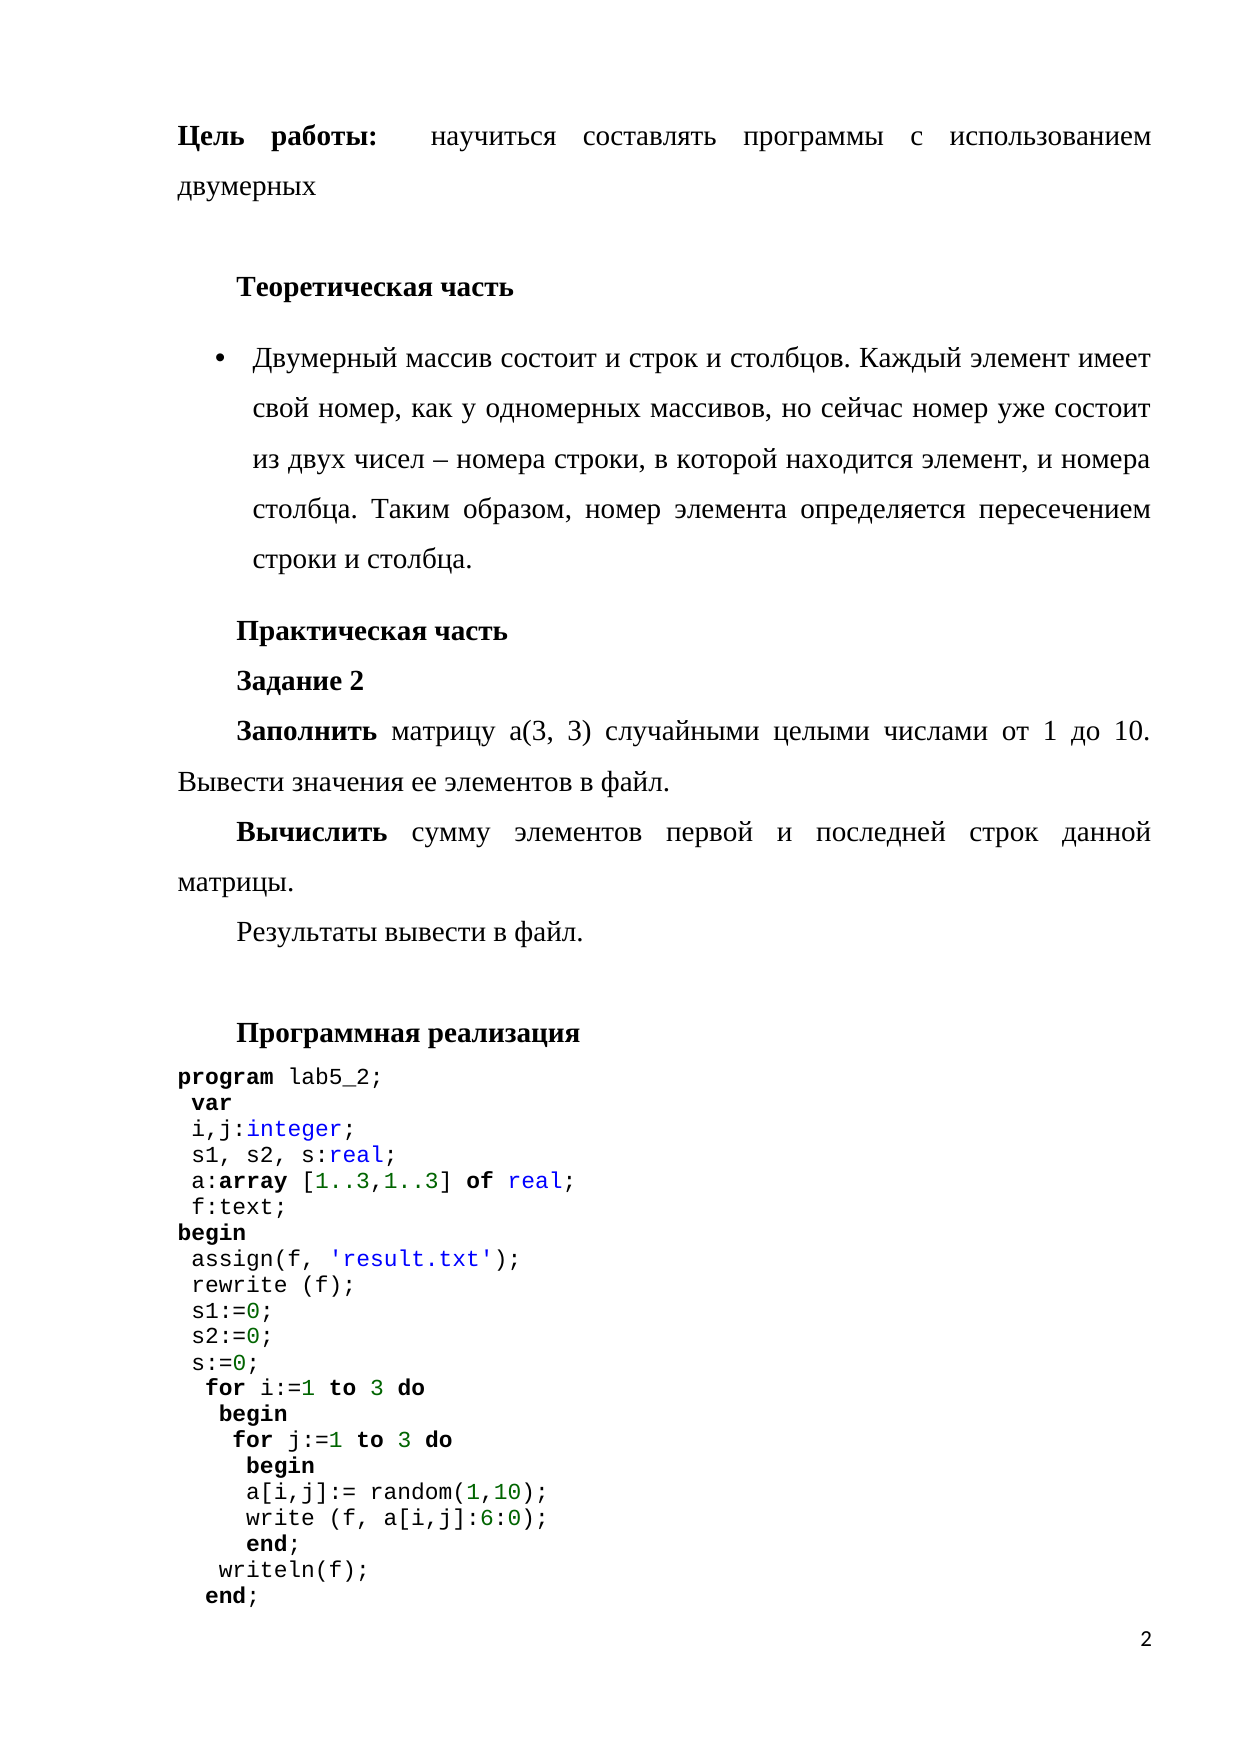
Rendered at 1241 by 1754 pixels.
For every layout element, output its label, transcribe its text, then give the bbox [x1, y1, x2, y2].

text begin [177, 1221, 1152, 1247]
text a[i,j]:= random(1,10); [177, 1481, 1152, 1506]
text rewrite (f); [177, 1273, 1152, 1299]
text Результаты вывести в файл. [177, 914, 1152, 948]
text Заполнить матрицу а(3, 3) случайными целыми числами от 1 до 10. Вывести значения ее элементов в файл. [177, 713, 1152, 797]
text begin [177, 1454, 1152, 1481]
text program lab5_2; [177, 1066, 1152, 1091]
text f:text; [177, 1195, 1152, 1221]
text s1, s2, s:real; [177, 1143, 1152, 1169]
text s2:=0; [177, 1325, 1152, 1351]
text Программная реализация [177, 1015, 1152, 1049]
text s:=0; [177, 1351, 1152, 1377]
text Цель работы: научиться составлять программы с использованием двумерных [177, 118, 1152, 202]
text Практическая часть [177, 613, 1152, 646]
text s1:=0; [177, 1299, 1152, 1325]
text writeln(f); [177, 1558, 1152, 1584]
text write (f, a[i,j]:6:0); [177, 1506, 1152, 1532]
list Двумерный массив состоит и строк и столбцов. Каждый элемент имеет свой номер, как у одномерных массивов, но сейчас номер уже состоит из двух чисел – номера строки, в которой находится элемент, и номера столбца. Таким образом, номер элемента определяется пересечением строки и столбца. [215, 340, 1152, 575]
text assign(f, 'result.txt'); [177, 1247, 1152, 1273]
text a:array [1..3,1..3] of real; [177, 1169, 1152, 1195]
text Задание 2 [177, 663, 1152, 697]
text for j:=1 to 3 do [177, 1429, 1152, 1454]
text begin [177, 1403, 1152, 1429]
text var [177, 1091, 1152, 1117]
text Теоретическая часть [177, 269, 1152, 303]
text Вычислить сумму элементов первой и последней строк данной матрицы. [177, 814, 1152, 898]
text for i:=1 to 3 do [177, 1377, 1152, 1403]
text end; [177, 1532, 1152, 1558]
text i,j:integer; [177, 1117, 1152, 1143]
text end; [177, 1584, 1152, 1610]
